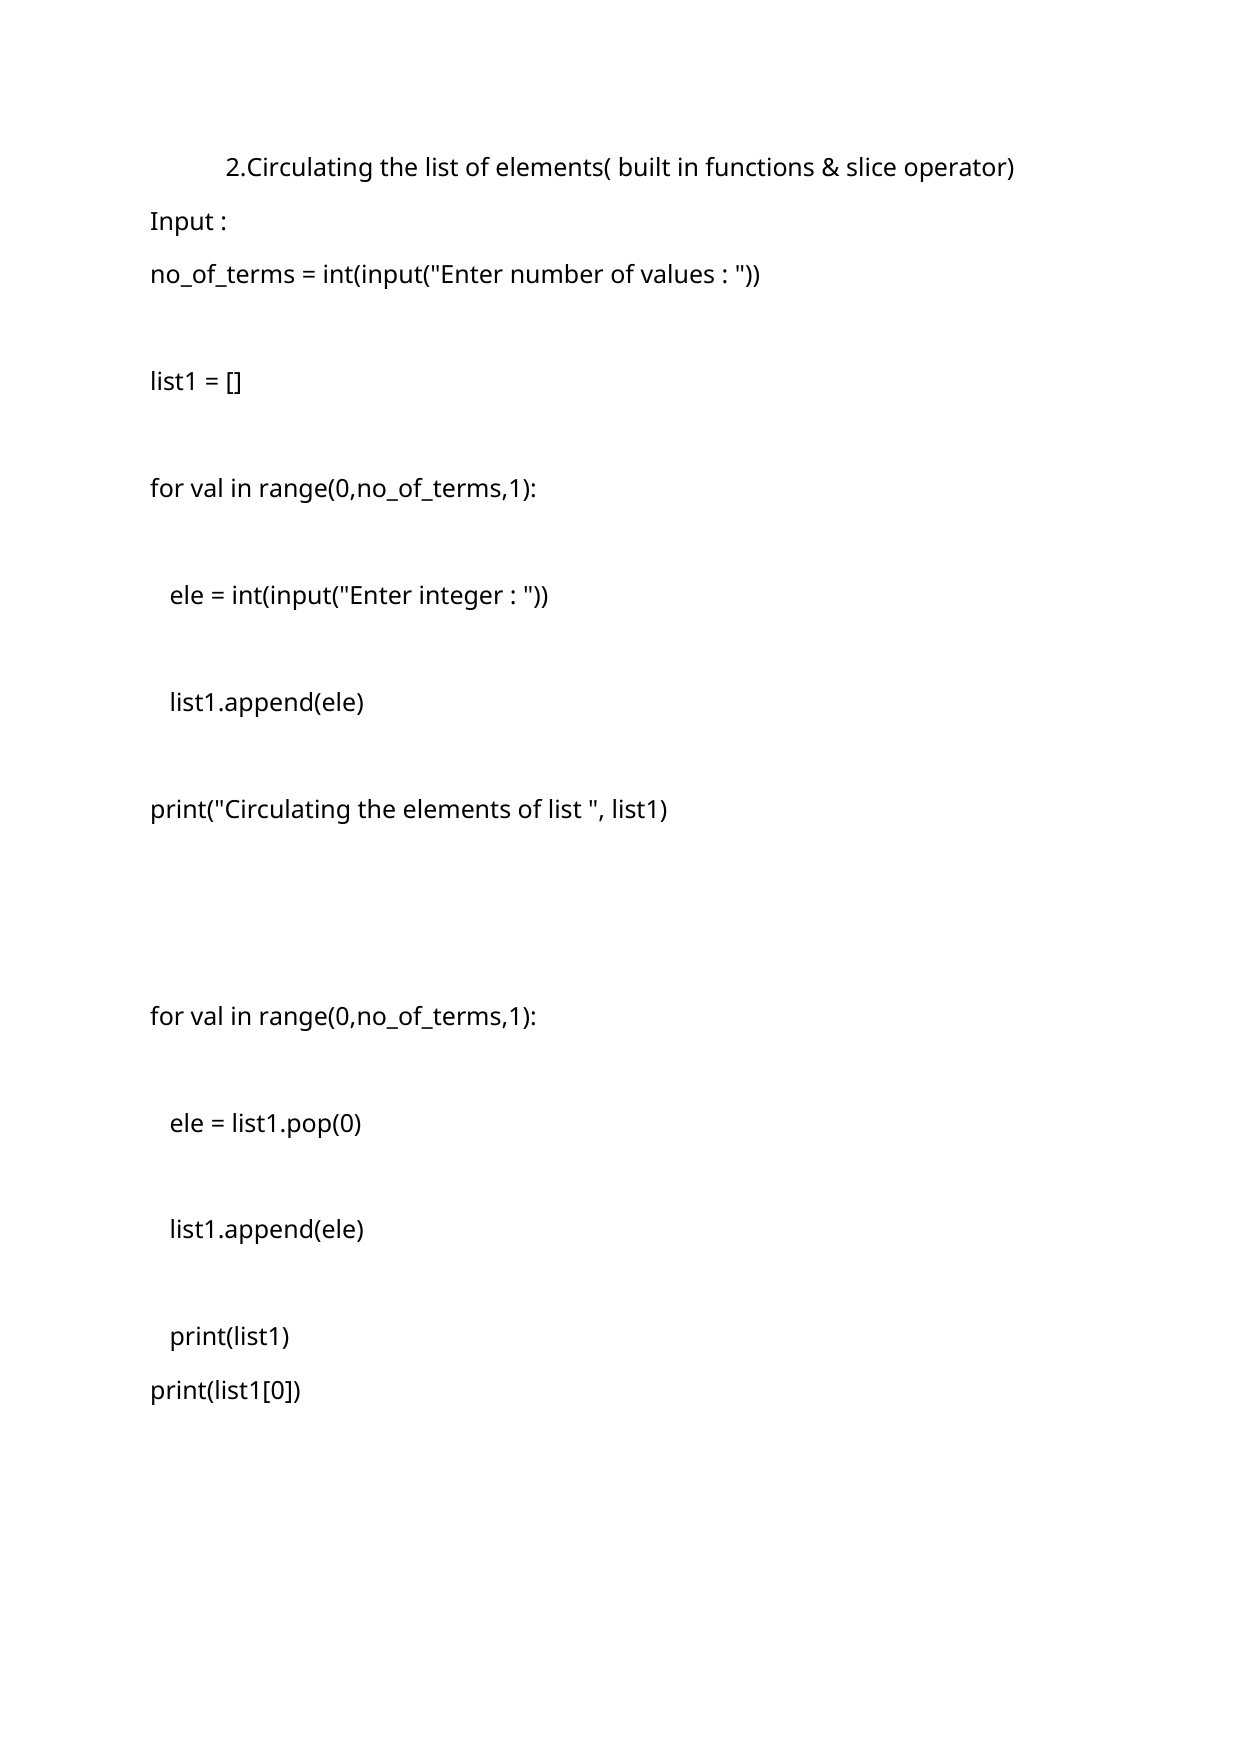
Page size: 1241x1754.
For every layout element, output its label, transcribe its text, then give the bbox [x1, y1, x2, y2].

text for val in range(0,no_of_terms,1): [150, 998, 1090, 1032]
text 2.Circulating the list of elements( built in functions & slice operator) [150, 150, 1090, 184]
text no_of_terms = int(input("Enter number of values : ")) [150, 257, 1090, 291]
text Input : [150, 203, 1090, 237]
text for val in range(0,no_of_terms,1): [150, 471, 1090, 505]
text list1 = [] [150, 364, 1090, 398]
text list1.append(ele) [150, 1212, 1090, 1246]
text list1.append(ele) [150, 684, 1090, 718]
text print(list1) [150, 1319, 1090, 1353]
text print(list1[0]) [150, 1372, 1090, 1407]
text print("Circulating the elements of list ", list1) [150, 791, 1090, 825]
text ele = list1.pop(0) [150, 1105, 1090, 1139]
text ele = int(input("Enter integer : ")) [150, 577, 1090, 612]
